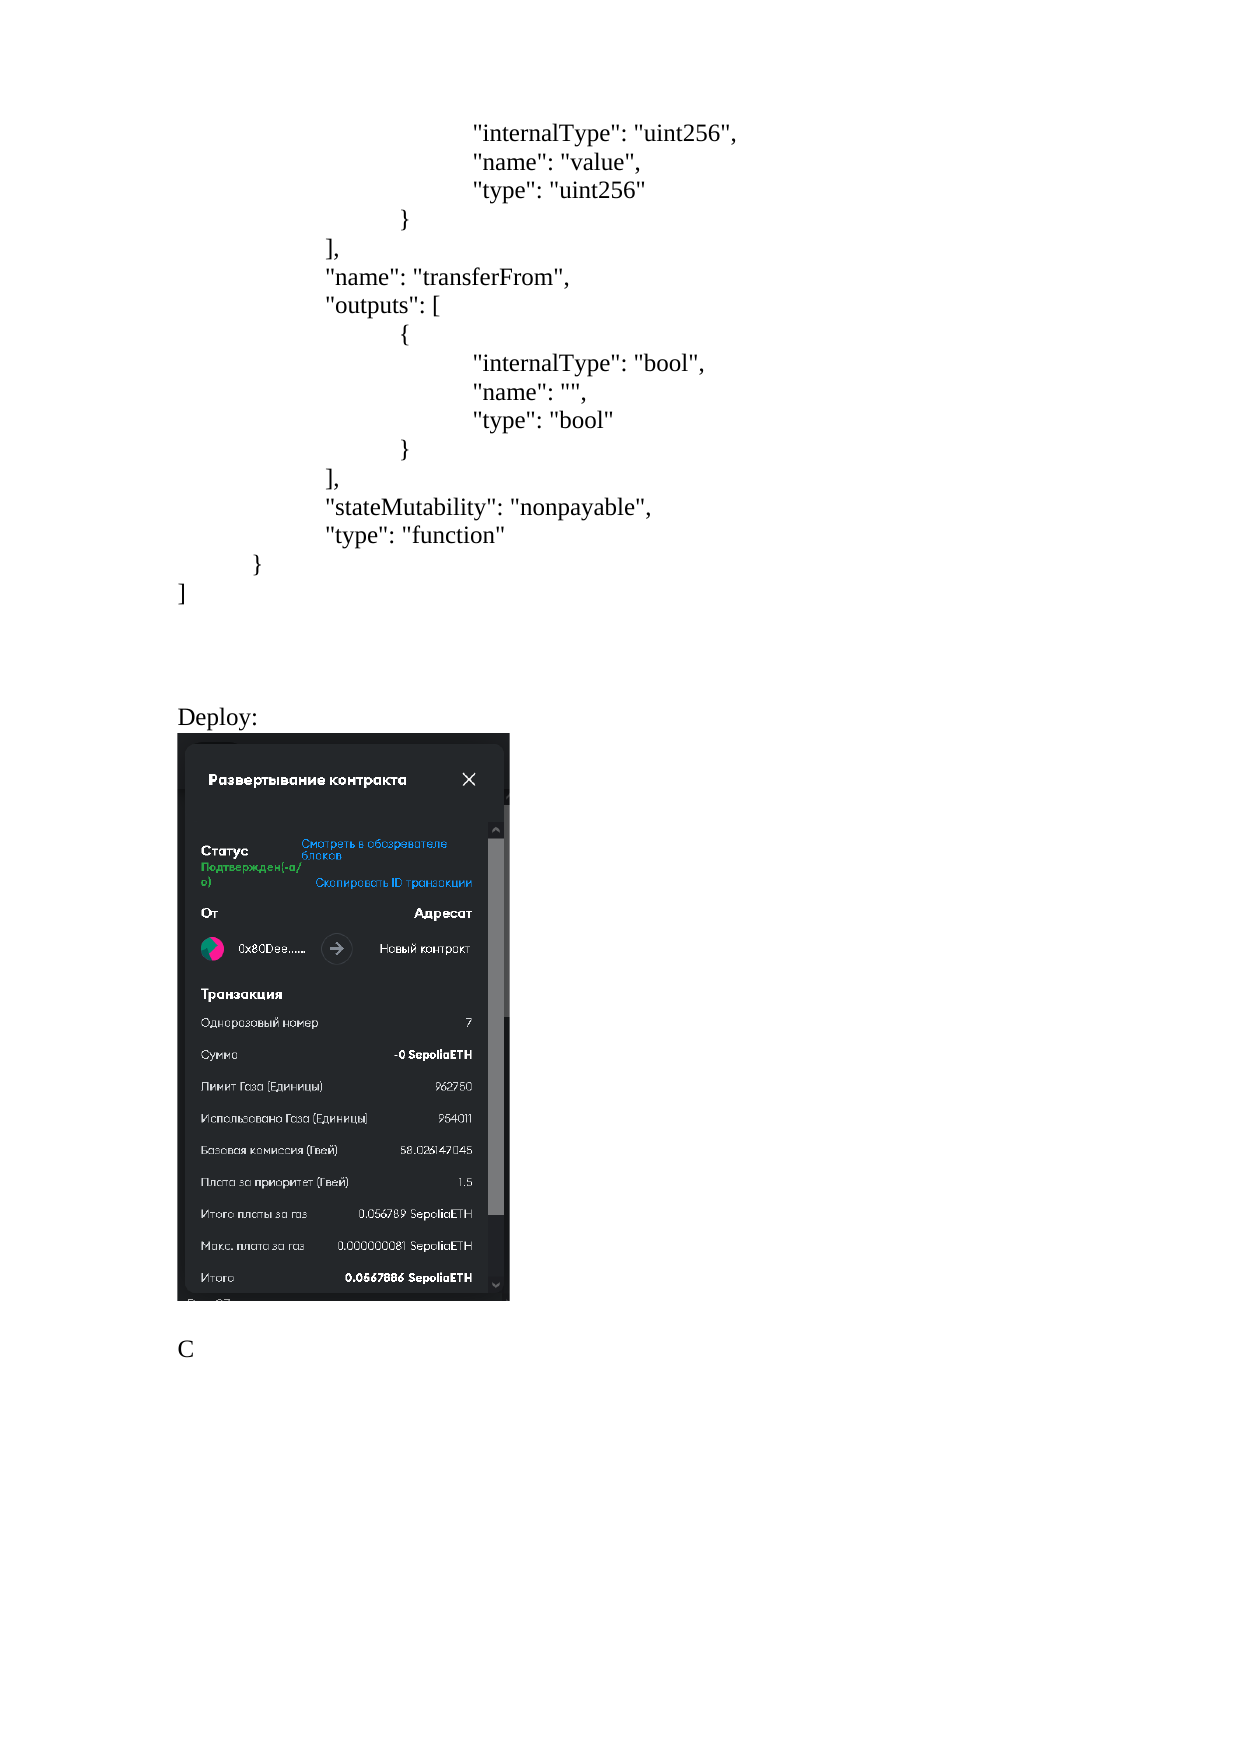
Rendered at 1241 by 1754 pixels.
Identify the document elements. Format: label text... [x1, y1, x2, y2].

text } [177, 549, 1152, 578]
text "name": "", [177, 377, 1152, 406]
text } [177, 434, 1152, 463]
text "type": "bool" [177, 406, 1152, 434]
text ], [177, 233, 1152, 262]
text ], [177, 463, 1152, 492]
text "outputs": [ [177, 291, 1152, 319]
text "type": "uint256" [177, 176, 1152, 204]
text "name": "value", [177, 147, 1152, 176]
text } [177, 204, 1152, 233]
text "internalType": "bool", [177, 348, 1152, 377]
picture [177, 733, 510, 1301]
text "internalType": "uint256", [177, 118, 1152, 147]
text "stateMutability": "nonpayable", [177, 492, 1152, 521]
text ] Deploy: С My token : Contract: 0x7a776E525d08989A664594E5F00DCd85f608c2Da [177, 578, 1152, 1363]
text { [177, 319, 1152, 348]
text "name": "transferFrom", [177, 262, 1152, 291]
text "type": "function" [177, 521, 1152, 549]
